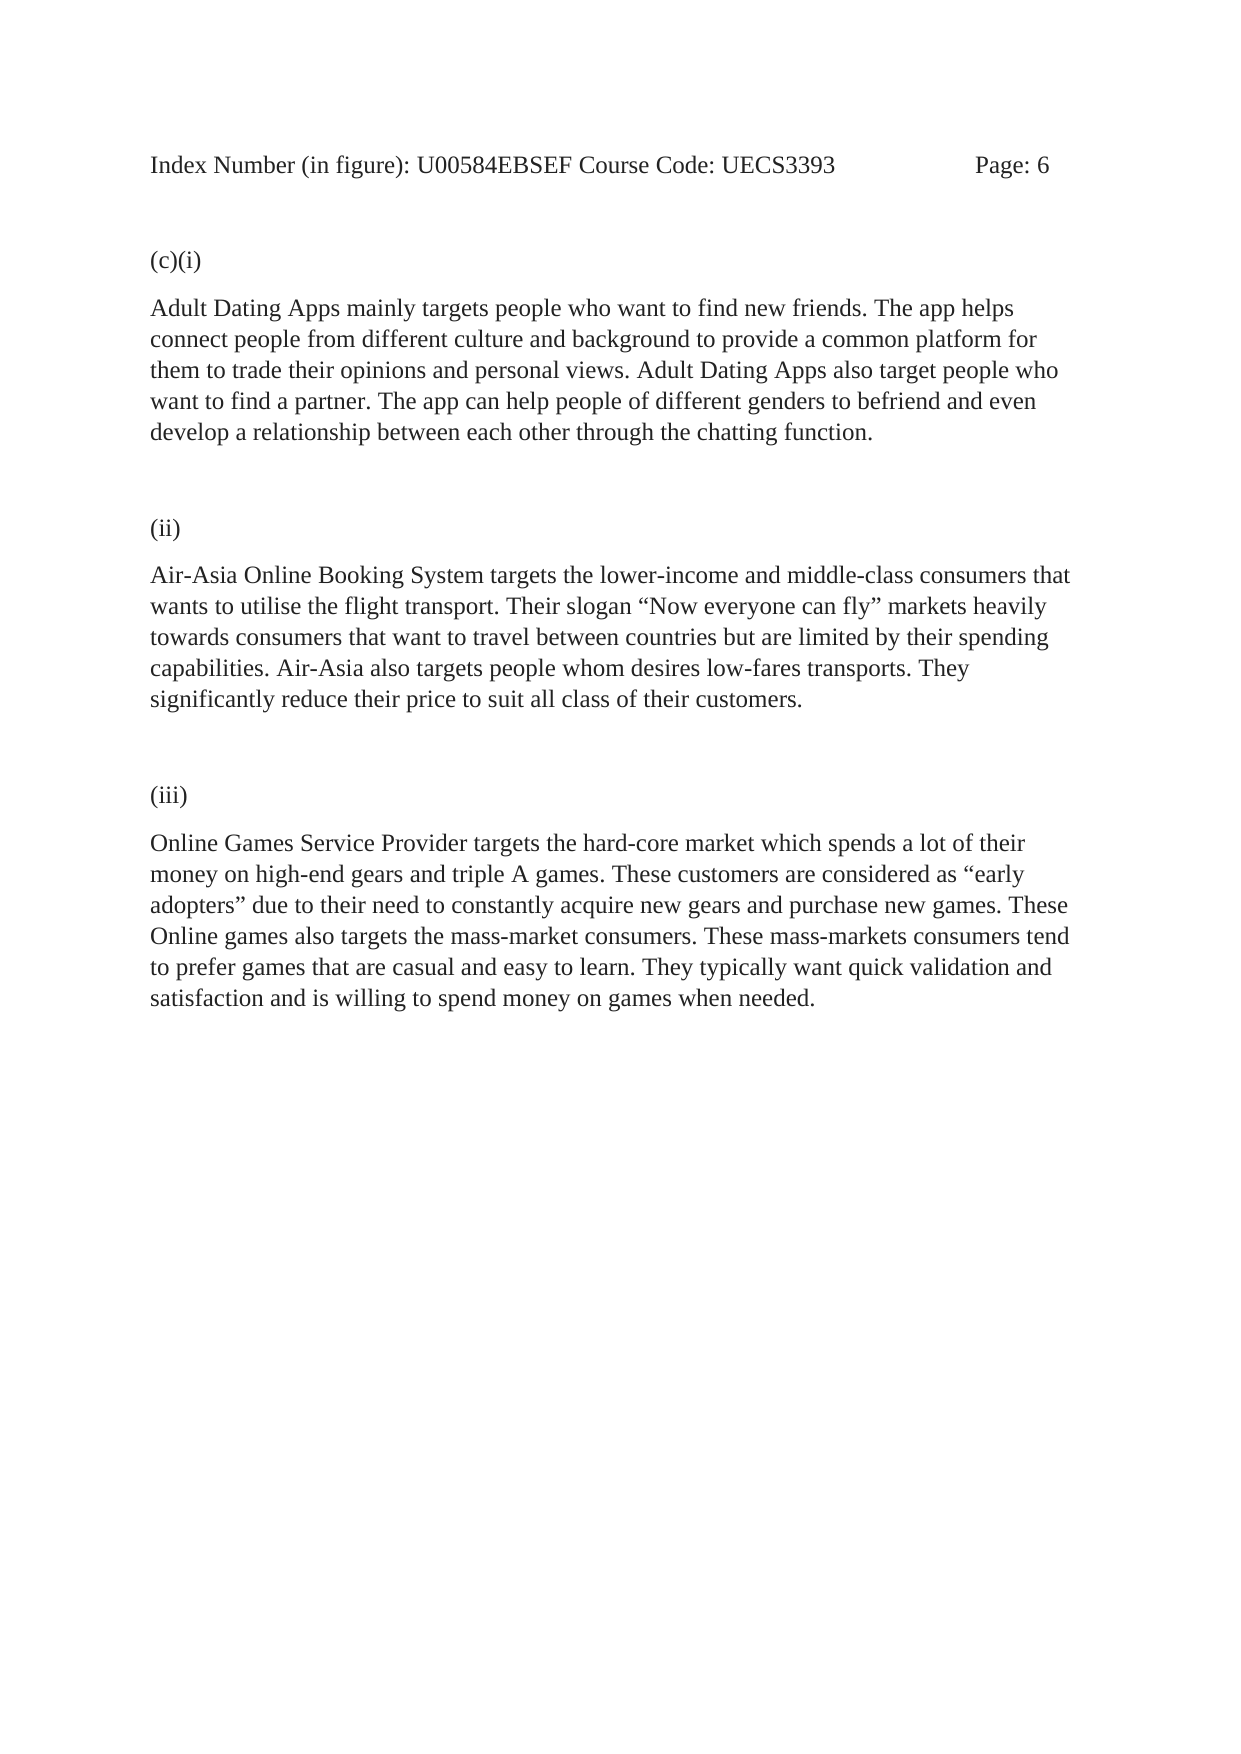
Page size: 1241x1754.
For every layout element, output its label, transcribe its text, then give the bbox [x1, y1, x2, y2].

text Air-Asia Online Booking System targets the lower-income and middle-class consumers that wants to utilise the flight transport. Their slogan “Now everyone can fly” markets heavily towards consumers that want to travel between countries but are limited by their spending capabilities. Air-Asia also targets people whom desires low-fares transports. They significantly reduce their price to suit all class of their customers. [150, 560, 1090, 713]
text (ii) [150, 513, 1090, 541]
text Online Games Service Provider targets the hard-core market which spends a lot of their money on high-end gears and triple A games. These customers are considered as “early adopters” due to their need to constantly acquire new gears and purchase new games. These Online games also targets the mass-market consumers. These mass-markets consumers tend to prefer games that are casual and easy to learn. They typically want quick validation and satisfaction and is willing to spend money on games when needed. [150, 828, 1090, 1012]
text (iii) [150, 780, 1090, 809]
text Index Number (in figure): U00584EBSEF Course Code: UECS3393 Page: 6 [417, 150, 572, 179]
text Adult Dating Apps mainly targets people who want to find new friends. The app helps connect people from different culture and background to provide a common platform for them to trade their opinions and personal views. Adult Dating Apps also target people who want to find a partner. The app can help people of different genders to befriend and even develop a relationship between each other through the chatting function. [150, 293, 1090, 446]
text (c)(i) [150, 245, 1090, 274]
